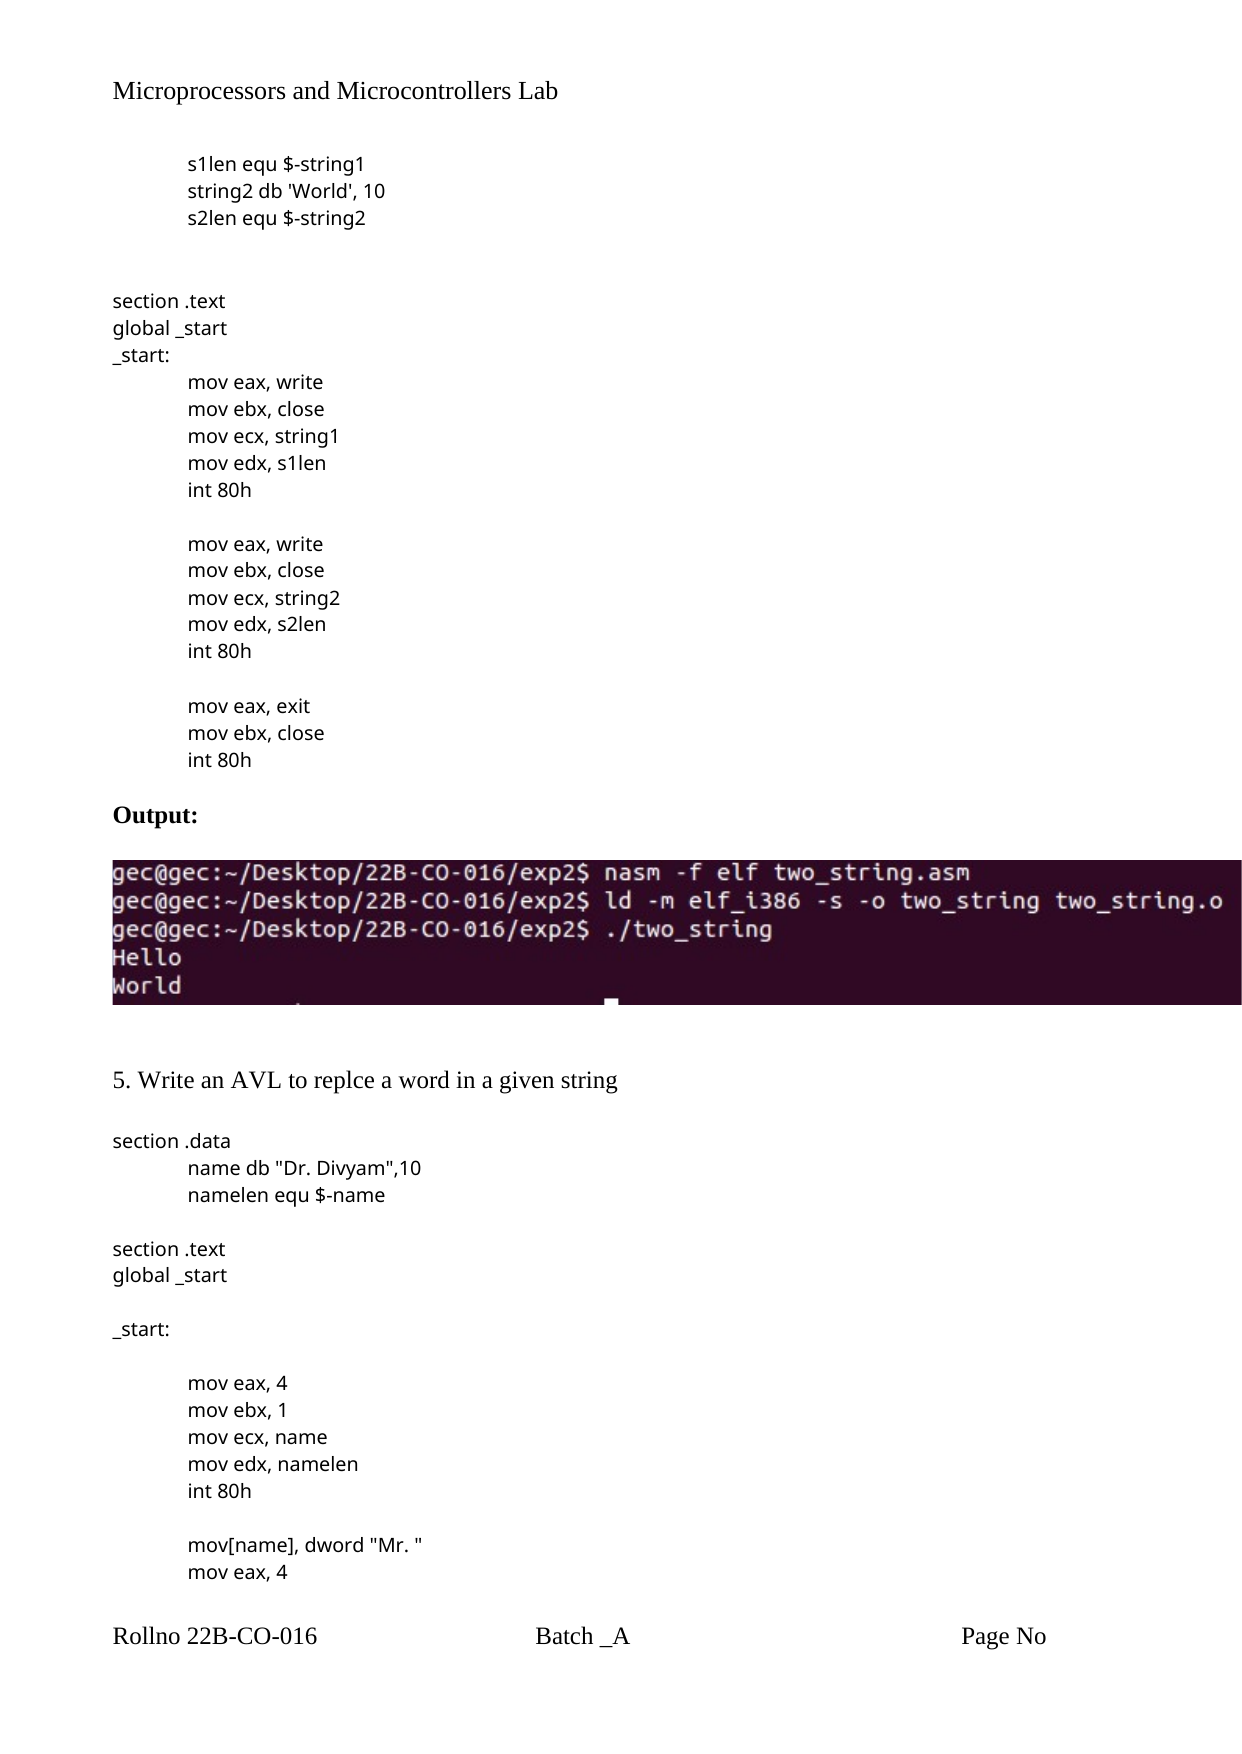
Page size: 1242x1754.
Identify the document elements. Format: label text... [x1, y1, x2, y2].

text Output: [112, 801, 1129, 829]
text mov edx, s1len [112, 449, 1129, 476]
text section .text [112, 287, 1129, 314]
text mov eax, 4 [112, 1558, 1129, 1586]
text global _start [112, 1262, 1129, 1289]
text mov ecx, string2 [112, 584, 1129, 611]
text name db "Dr. Divyam",10 [112, 1154, 1129, 1181]
text mov ebx, close [112, 395, 1129, 422]
text _start: [112, 341, 1129, 368]
text mov ecx, string1 [112, 422, 1129, 449]
text namelen equ $-name [112, 1181, 1129, 1208]
text _start: [112, 1316, 1129, 1343]
text mov eax, exit [112, 693, 1129, 720]
text int 80h [112, 1478, 1129, 1504]
text int 80h [112, 638, 1129, 665]
text mov eax, write [112, 368, 1129, 395]
text mov ebx, 1 [112, 1397, 1129, 1424]
text section .text [112, 1235, 1129, 1262]
picture [112, 860, 1242, 1005]
text 5. Write an AVL to replce a word in a given string [112, 1065, 1129, 1093]
text int 80h [112, 476, 1129, 503]
text mov eax, 4 [112, 1370, 1129, 1397]
text s1len equ $-string1 [112, 150, 1129, 177]
text section .data [112, 1127, 1129, 1154]
text int 80h [112, 747, 1129, 774]
text s2len equ $-string2 [112, 204, 1129, 231]
text mov edx, namelen [112, 1451, 1129, 1478]
text mov ebx, close [112, 720, 1129, 747]
text string2 db 'World', 10 [112, 177, 1129, 204]
text global _start [112, 314, 1129, 341]
text mov ecx, name [112, 1424, 1129, 1451]
text mov[name], dword "Mr. " [112, 1532, 1129, 1558]
text mov edx, s2len [112, 611, 1129, 638]
text mov eax, write [112, 530, 1129, 557]
text mov ebx, close [112, 557, 1129, 584]
